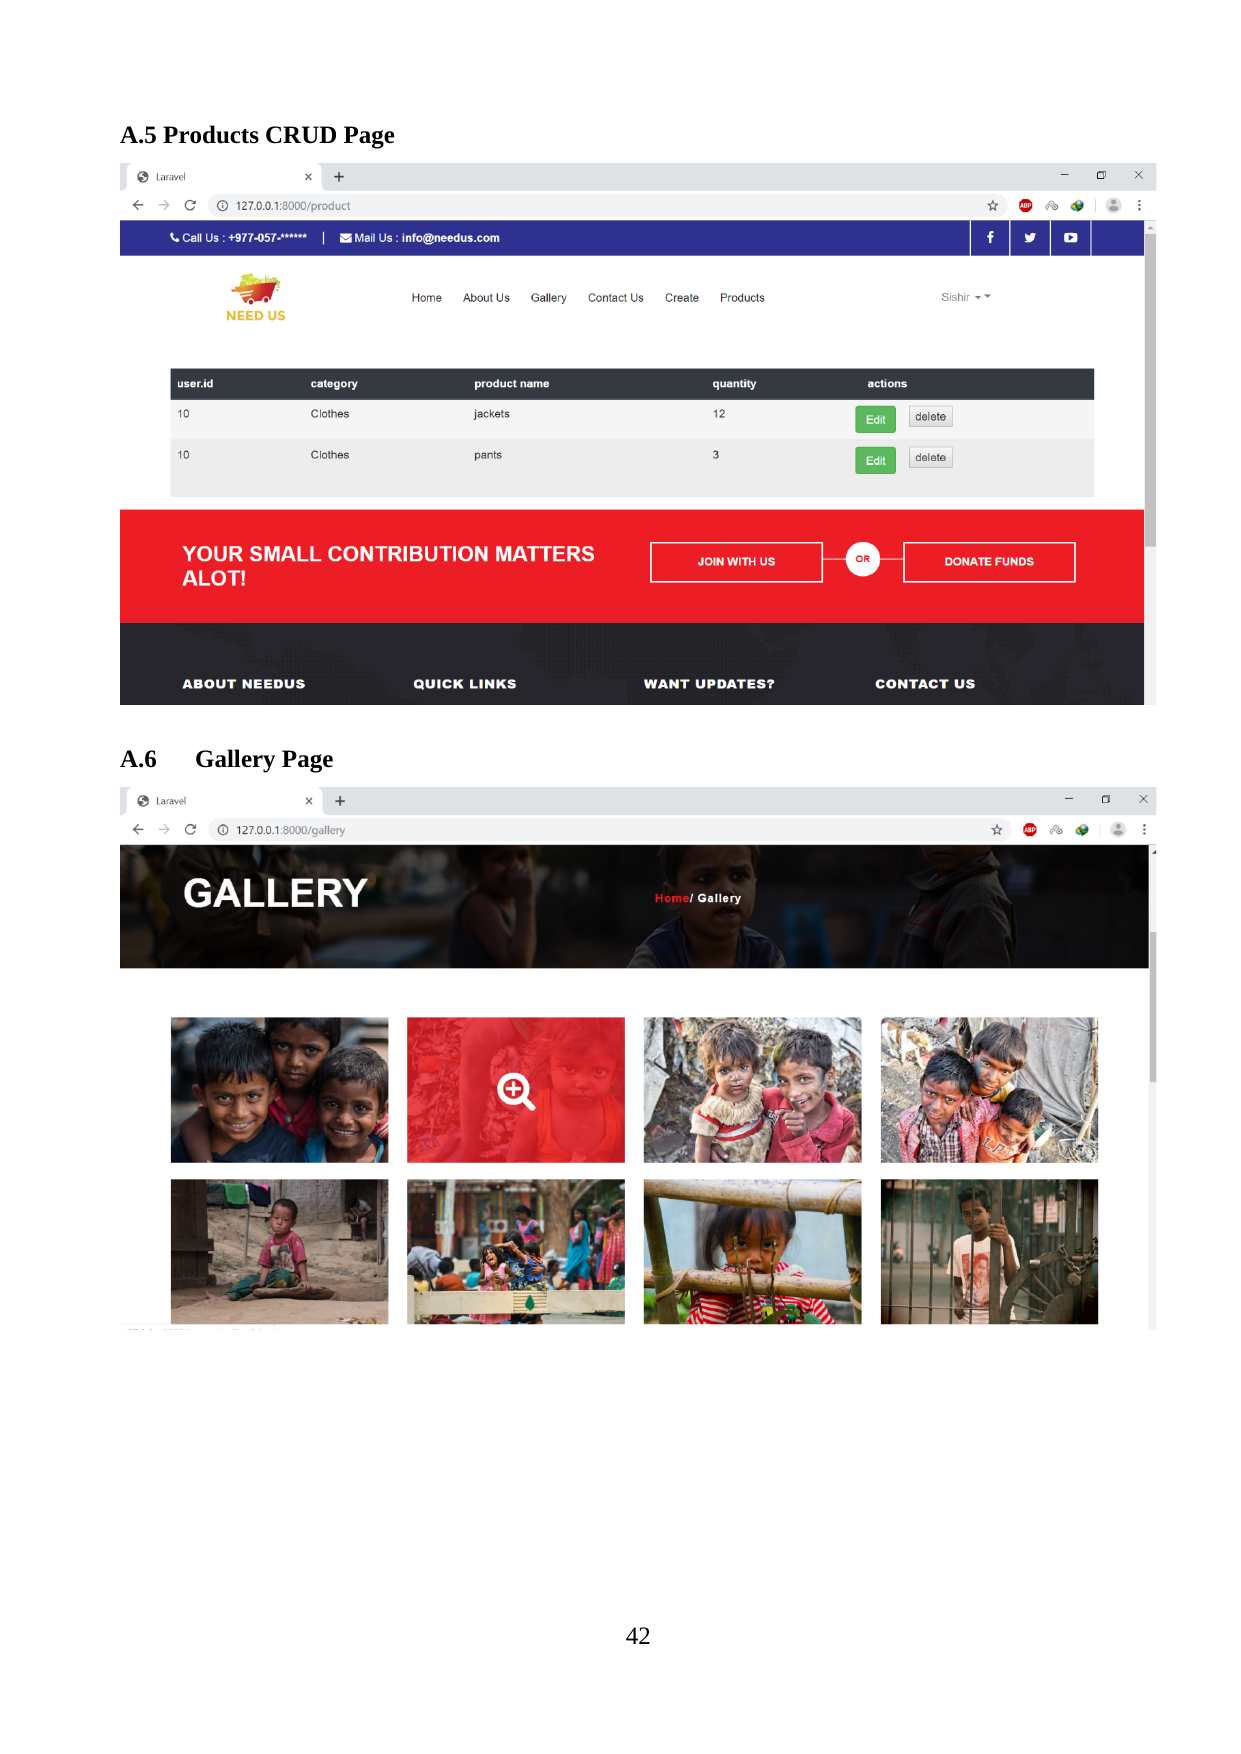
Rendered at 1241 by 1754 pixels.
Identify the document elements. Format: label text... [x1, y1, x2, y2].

picture [120, 787, 1157, 1330]
text A.6 Gallery Page [120, 744, 1156, 773]
text A.5 Products CRUD Page [120, 120, 1156, 149]
picture [120, 163, 1157, 705]
